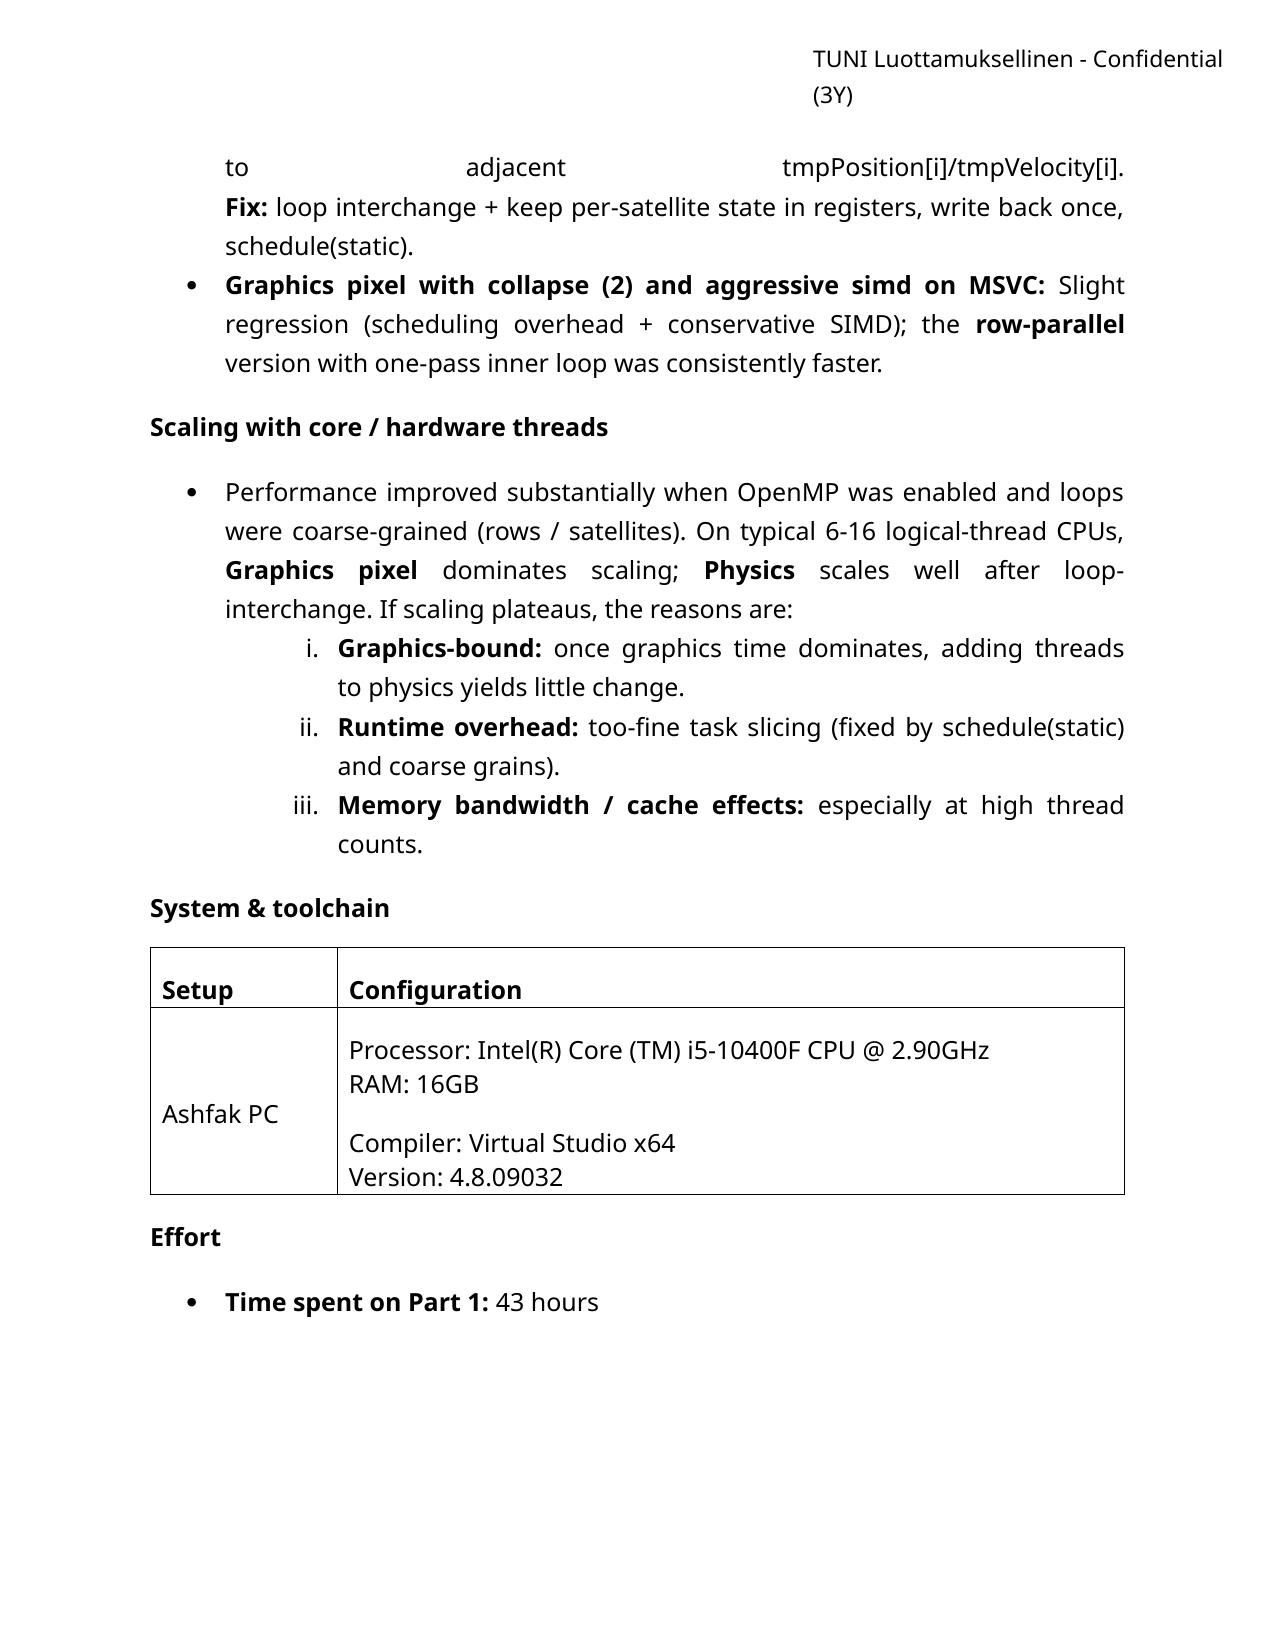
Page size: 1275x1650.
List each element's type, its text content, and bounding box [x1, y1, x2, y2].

list Memory bandwidth / cache effects: especially at high thread counts. [319, 787, 1125, 861]
list Performance improved substantially when OpenMP was enabled and loops were coarse-grained (rows / satellites). On typical 6-16 logical-thread CPUs, Graphics pixel dominates scaling; Physics scales well after loop-interchange. If scaling plateaus, the reasons are: [187, 474, 1125, 626]
table_header Setup [151, 948, 337, 1007]
list Time spent on Part 1: 43 hours [187, 1284, 1125, 1318]
text Effort [150, 1220, 1125, 1254]
text Scaling with core / hardware threads [150, 410, 1125, 444]
table_cell Ashfak PC [151, 1008, 337, 1194]
list Graphics-bound: once graphics time dominates, adding threads to physics yields little change. [319, 631, 1125, 704]
list Graphics pixel with collapse (2) and aggressive simd on MSVC: Slight regression (scheduling overhead + conservative SIMD); the row-parallel version with one-pass inner loop was consistently faster. [187, 267, 1125, 380]
text System & toolchain [150, 891, 1125, 925]
table_cell Processor: Intel(R) Core (TM) i5-10400F CPU @ 2.90GHz RAM: 16GB Compiler: Virtual Studio x64 Version: 4.8.09032 [338, 1008, 1124, 1194]
table_header Configuration [338, 948, 1124, 1007]
list Runtime overhead: too-fine task slicing (fixed by schedule(static) and coarse grains). [319, 709, 1125, 782]
